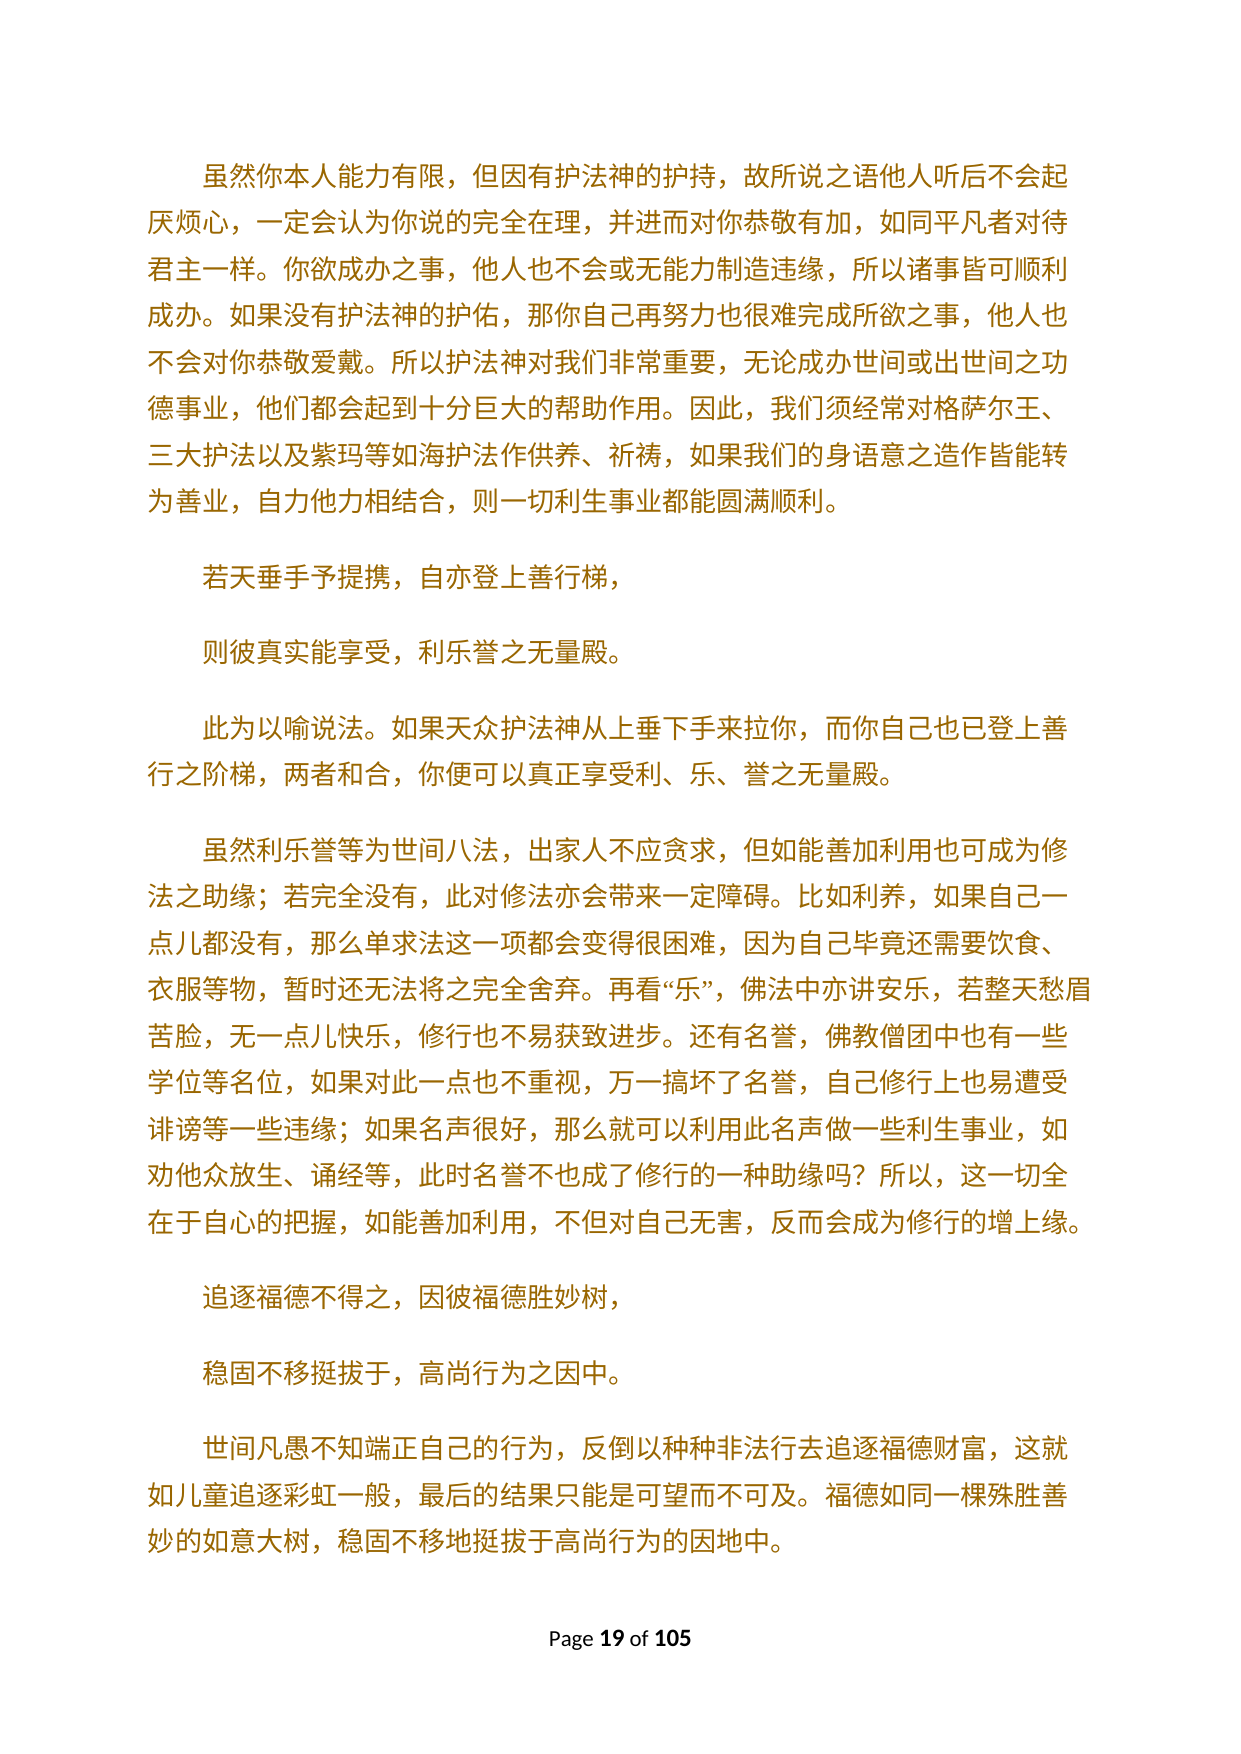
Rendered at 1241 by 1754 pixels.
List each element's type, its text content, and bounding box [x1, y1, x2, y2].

text 追逐福德不得之，因彼福德胜妙树， [148, 1269, 1093, 1316]
text 则彼真实能享受，利乐誉之无量殿。 [148, 624, 1093, 671]
text 虽然利乐誉等为世间八法，出家人不应贪求，但如能善加利用也可成为修法之助缘；若完全没有，此对修法亦会带来一定障碍。比如利养，如果自己一点儿都没有，那么单求法这一项都会变得很困难，因为自己毕竟还需要饮食、衣服等物，暂时还无法将之完全舍弃。再看“乐”，佛法中亦讲安乐，若整天愁眉苦脸，无一点儿快乐，修行也不易获致进步。还有名誉，佛教僧团中也有一些学位等名位，如果对此一点也不重视，万一搞坏了名誉，自己修行上也易遭受诽谤等一些违缘；如果名声很好，那么就可以利用此名声做一些利生事业，如劝他众放生、诵经等，此时名誉不也成了修行的一种助缘吗？所以，这一切全在于自心的把握，如能善加利用，不但对自己无害，反而会成为修行的增上缘。 [148, 822, 1093, 1240]
text 虽然你本人能力有限，但因有护法神的护持，故所说之语他人听后不会起厌烦心，一定会认为你说的完全在理，并进而对你恭敬有加，如同平凡者对待君主一样。你欲成办之事，他人也不会或无能力制造违缘，所以诸事皆可顺利成办。如果没有护法神的护佑，那你自己再努力也很难完成所欲之事，他人也不会对你恭敬爱戴。所以护法神对我们非常重要，无论成办世间或出世间之功德事业，他们都会起到十分巨大的帮助作用。因此，我们须经常对格萨尔王、三大护法以及紫玛等如海护法作供养、祈祷，如果我们的身语意之造作皆能转为善业，自力他力相结合，则一切利生事业都能圆满顺利。 [148, 148, 1093, 519]
text 世间凡愚不知端正自己的行为，反倒以种种非法行去追逐福德财富，这就如儿童追逐彩虹一般，最后的结果只能是可望而不可及。福德如同一棵殊胜善妙的如意大树，稳固不移地挺拔于高尚行为的因地中。 [148, 1420, 1093, 1560]
text 稳固不移挺拔于，高尚行为之因中。 [148, 1345, 1093, 1391]
text 若天垂手予提携，自亦登上善行梯， [148, 548, 1093, 595]
text 此为以喻说法。如果天众护法神从上垂下手来拉你，而你自己也已登上善行之阶梯，两者和合，你便可以真正享受利、乐、誉之无量殿。 [148, 700, 1093, 793]
